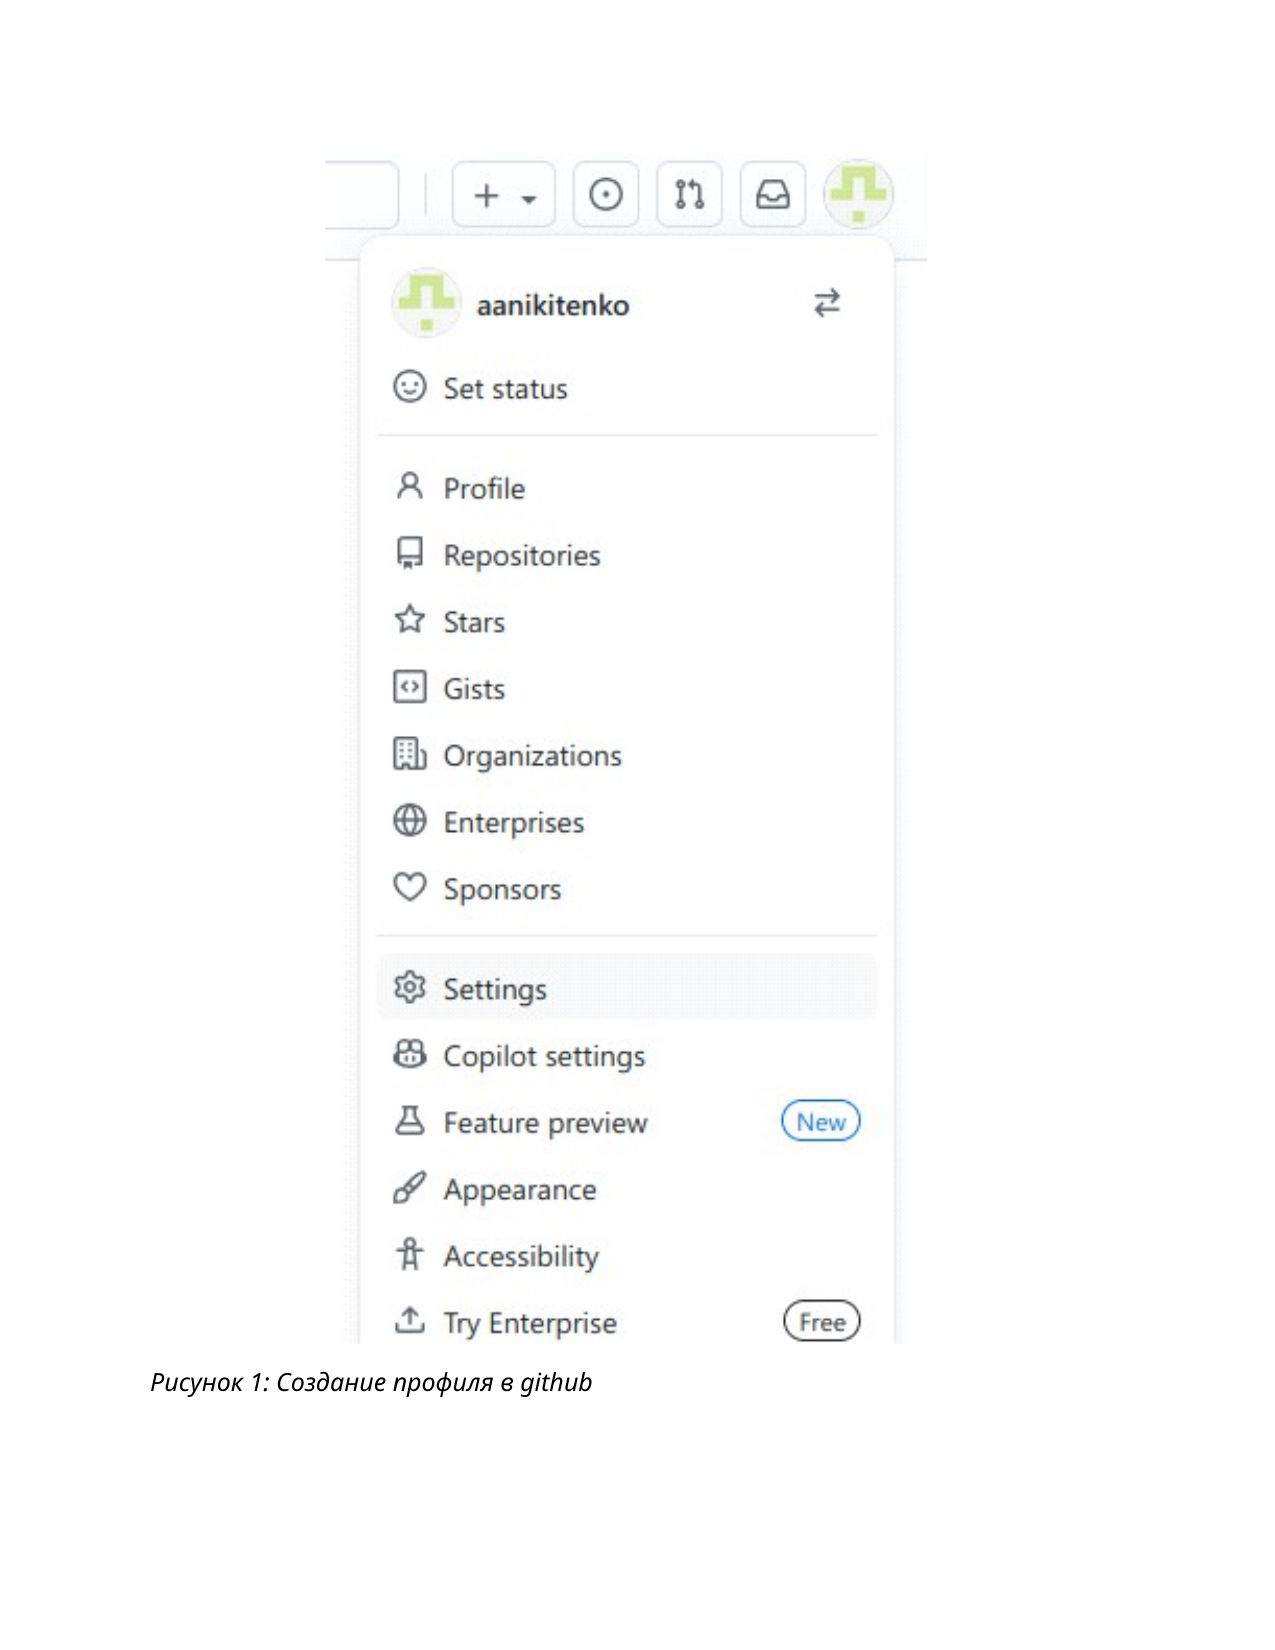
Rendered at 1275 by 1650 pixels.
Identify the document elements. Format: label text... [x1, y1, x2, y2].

picture [325, 153, 928, 1344]
table_header Рисунок 1: Создание профиля в github [139, 150, 1114, 1411]
